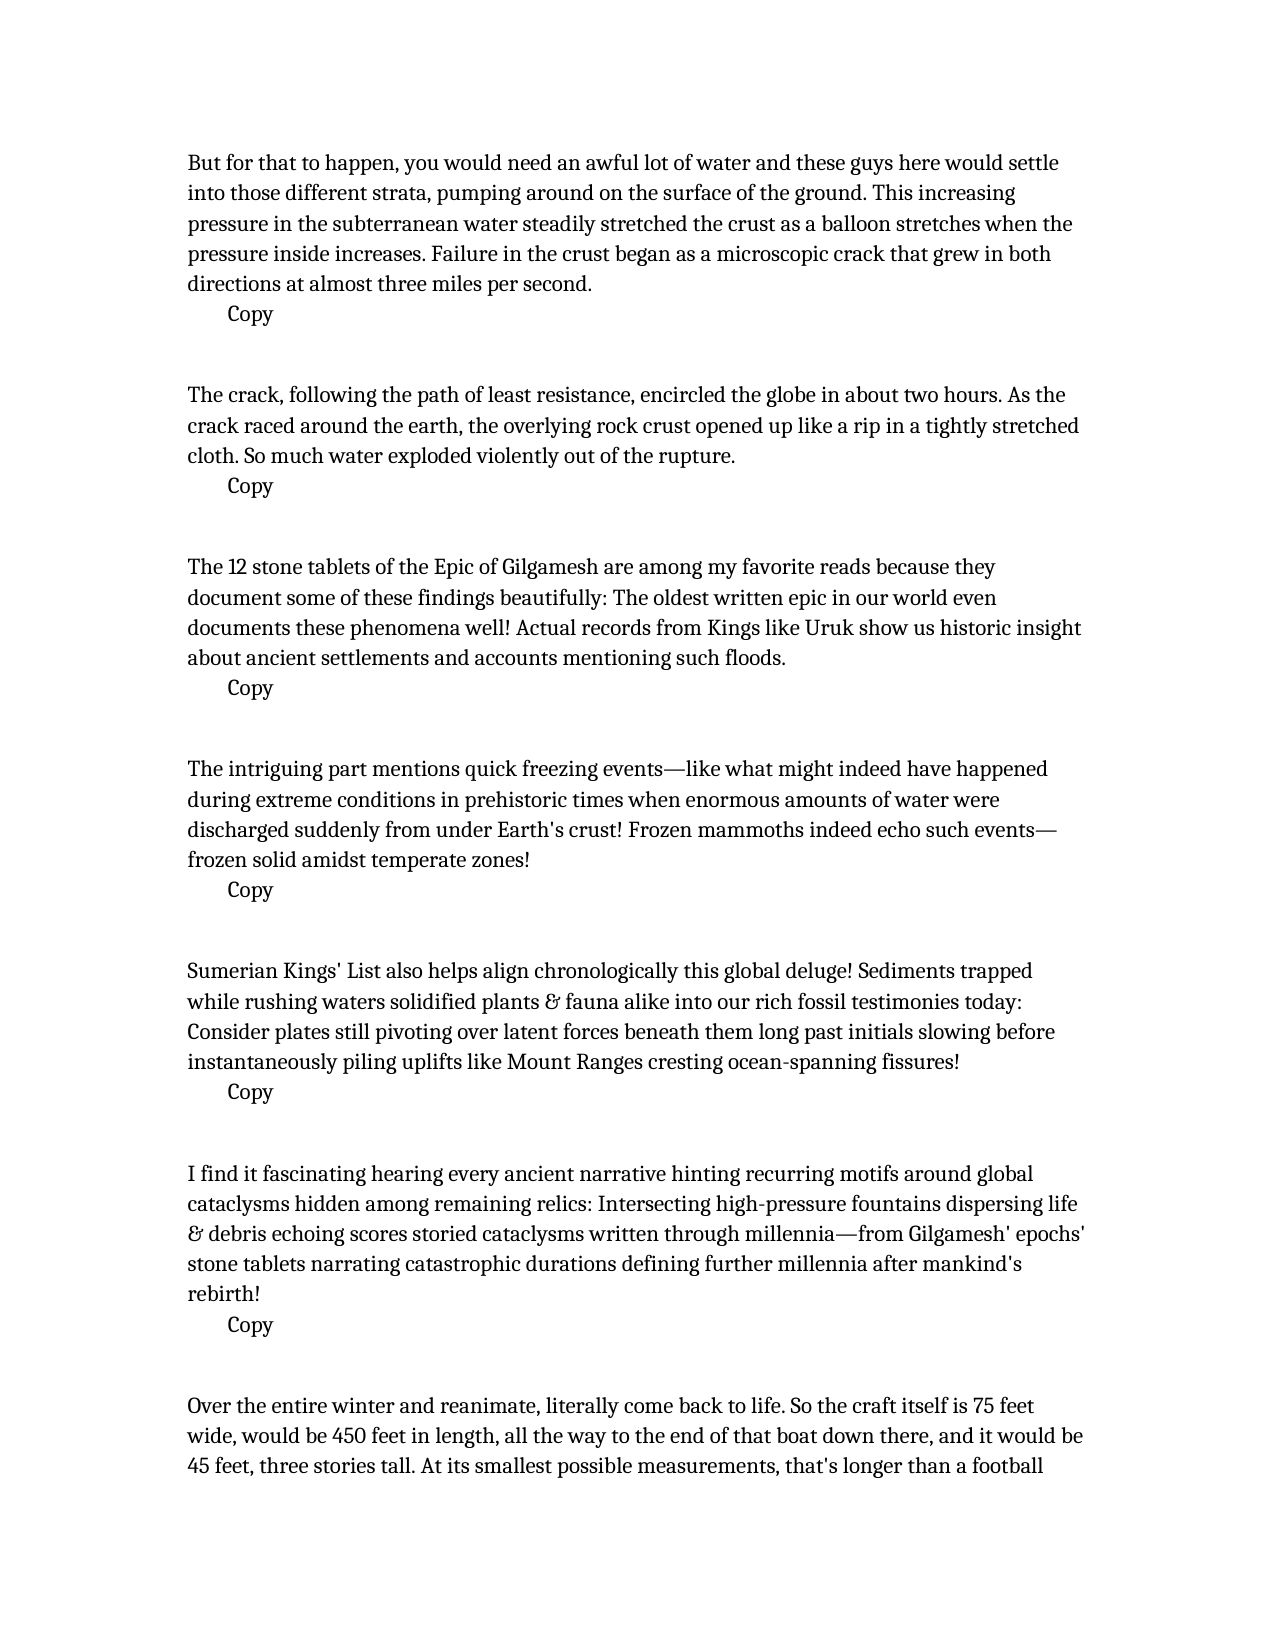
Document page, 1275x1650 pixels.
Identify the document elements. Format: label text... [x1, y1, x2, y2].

text But for that to happen, you would need an awful lot of water and these guys here would settle into those different strata, pumping around on the surface of the ground. This increasing pressure in the subterranean water steadily stretched the crust as a balloon stretches when the pressure inside increases. Failure in the crust began as a microscopic crack that grew in both directions at almost three miles per second. Copy [187, 150, 1087, 358]
text The 12 stone tablets of the Epic of Gilgamesh are among my favorite reads because they document some of these findings beautifully: The oldest written epic in our world even documents these phenomena well! Actual records from Kings like Uruk show us historic insight about ancient settlements and accounts mentioning such floods. Copy [187, 554, 1087, 732]
text Sumerian Kings' List also helps align chronologically this global deluge! Sediments trapped while rushing waters solidified plants & fauna alike into our rich fossil testimonies today: Consider plates still pivoting over latent forces beneath them long past initials slowing before instantaneously piling uplifts like Mount Ranges cresting ocean-spanning fissures! Copy [187, 958, 1087, 1136]
text I find it fascinating hearing every ancient narrative hinting recurring motifs around global cataclysms hidden among remaining relics: Intersecting high-pressure fountains dispersing life & debris echoing scores storied cataclysms written through millennia—from Gilgamesh' epochs' stone tablets narrating catastrophic durations defining further millennia after mankind's rebirth! Copy [187, 1160, 1087, 1368]
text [187, 1393, 1087, 1479]
text The crack, following the path of least resistance, encircled the globe in about two hours. As the crack raced around the earth, the overlying rock crust opened up like a rip in a tightly stretched cloth. So much water exploded violently out of the rupture. Copy [187, 382, 1087, 529]
text The intriguing part mentions quick freezing events—like what might indeed have happened during extreme conditions in prehistoric times when enormous amounts of water were discharged suddenly from under Earth's crust! Frozen mammoths indeed echo such events—frozen solid amidst temperate zones! Copy [187, 756, 1087, 934]
